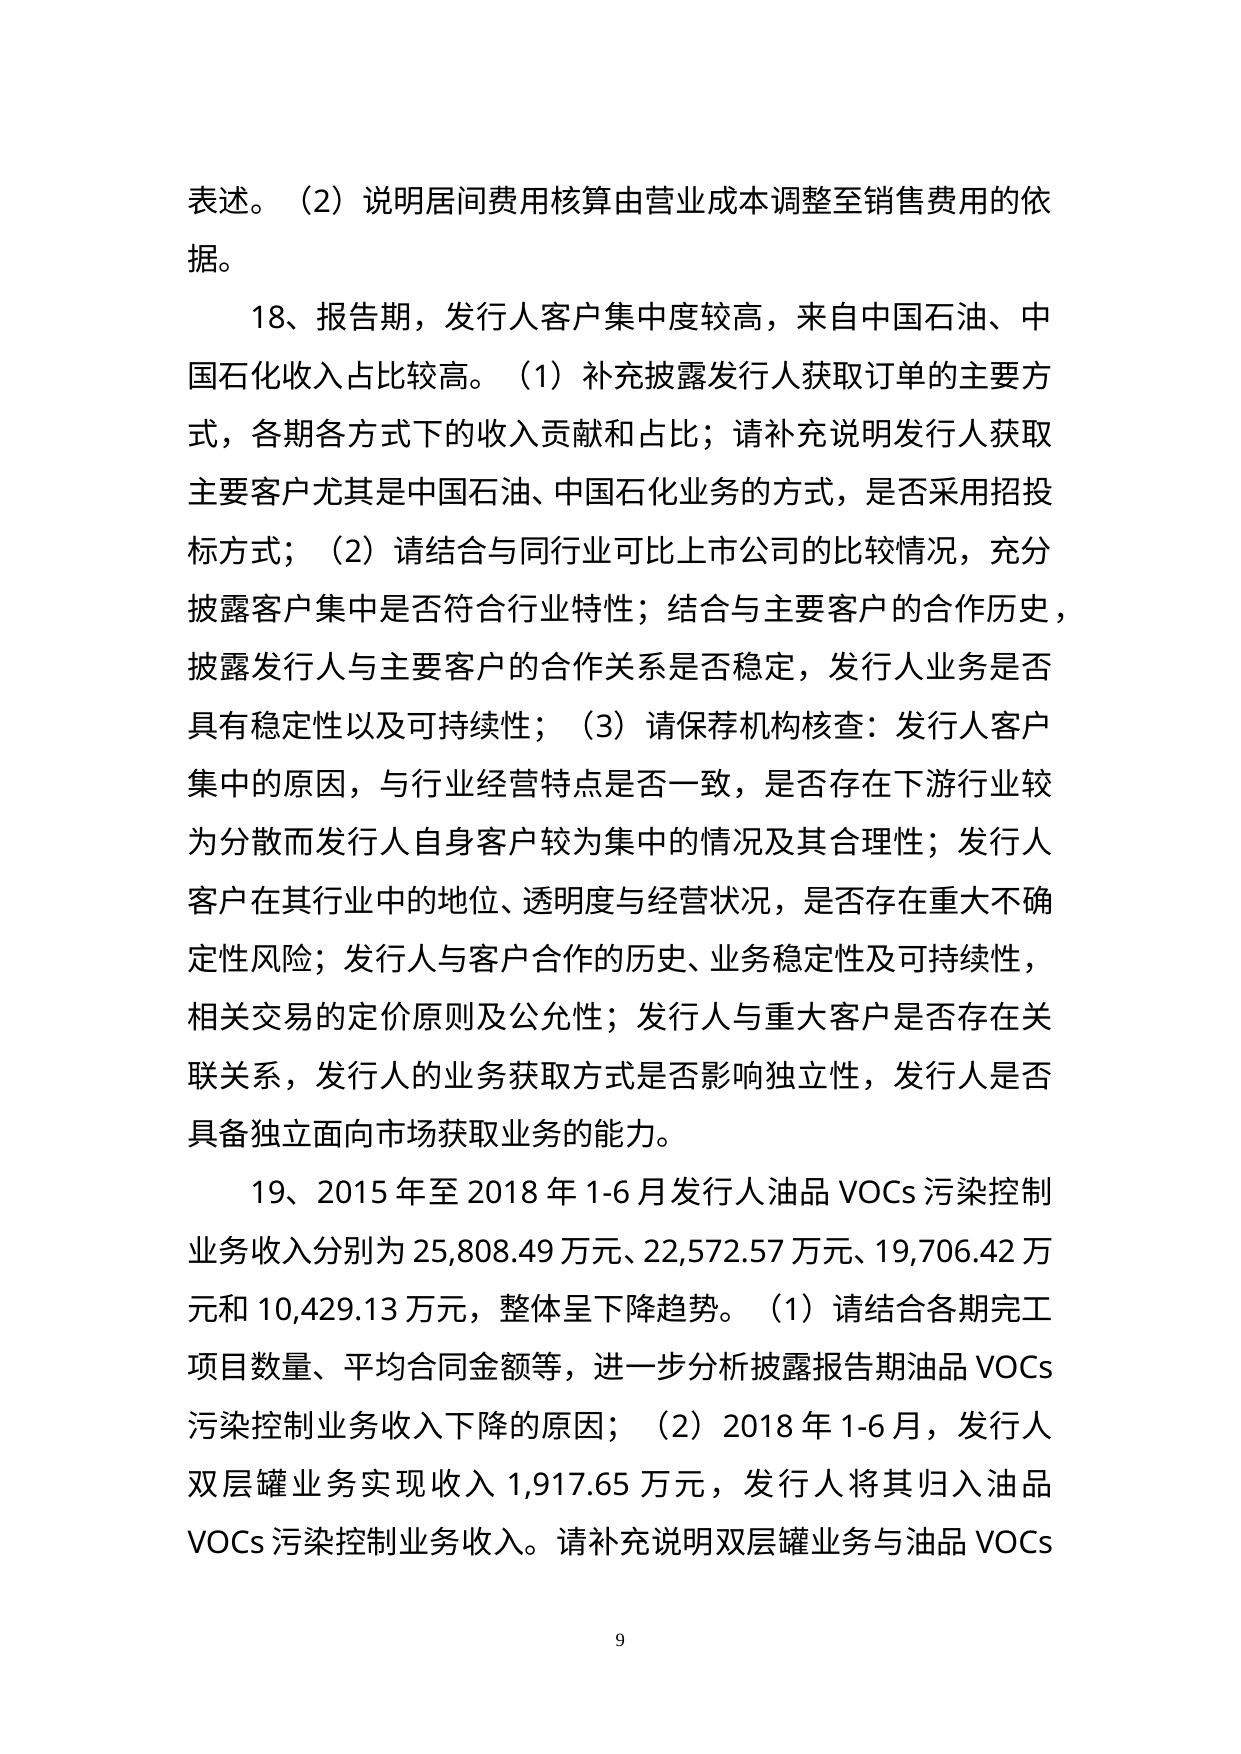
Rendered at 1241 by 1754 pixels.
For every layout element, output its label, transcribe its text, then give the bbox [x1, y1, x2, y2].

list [187, 166, 1053, 282]
list 发行人因居间费用会计处理，导致申报财务报表较原始财务报表作出多次调整。（1）请说明居间费用发生背景、确认原则、支付对象、支付原则，招股说明书是否已充分披露居间费用有关情况，如未披露或表述存在差异，请补充披露或统一表述。（2）说明居间费用核算由营业成本调整至销售费用的依据。 [187, 282, 1053, 632]
list 报告期，发行人客户集中度较高，来自中国石油、中国石化收入占比较高。（1）补充披露发行人获取订单的主要方式，各期各方式下的收入贡献和占比；请补充说明发行人获取主要客户尤其是中国石油、中国石化业务的方式，是否采用招投标方式；（2）请结合与同行业可比上市公司的比较情况，充分披露客户集中是否符合行业特性；结合与主要客户的合作历史，披露发行人与主要客户的合作关系是否稳定，发行人业务是否具有稳定性以及可持续性；（3）请保荐机构核查：发行人客户集中的原因，与行业经营特点是否一致，是否存在下游行业较为分散而发行人自身客户较为集中的情况及其合理性；发行人客户在其行业中的地位、透明度与经营状况，是否存在重大不确定性风险；发行人与客户合作的历史、业务稳定性及可持续性，相关交易的定价原则及公允性；发行人与重大客户是否存在关联关系，发行人的业务获取方式是否影响独立性，发行人是否具备独立面向市场获取业务的能力。 [187, 632, 1053, 1507]
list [187, 1507, 1053, 1566]
